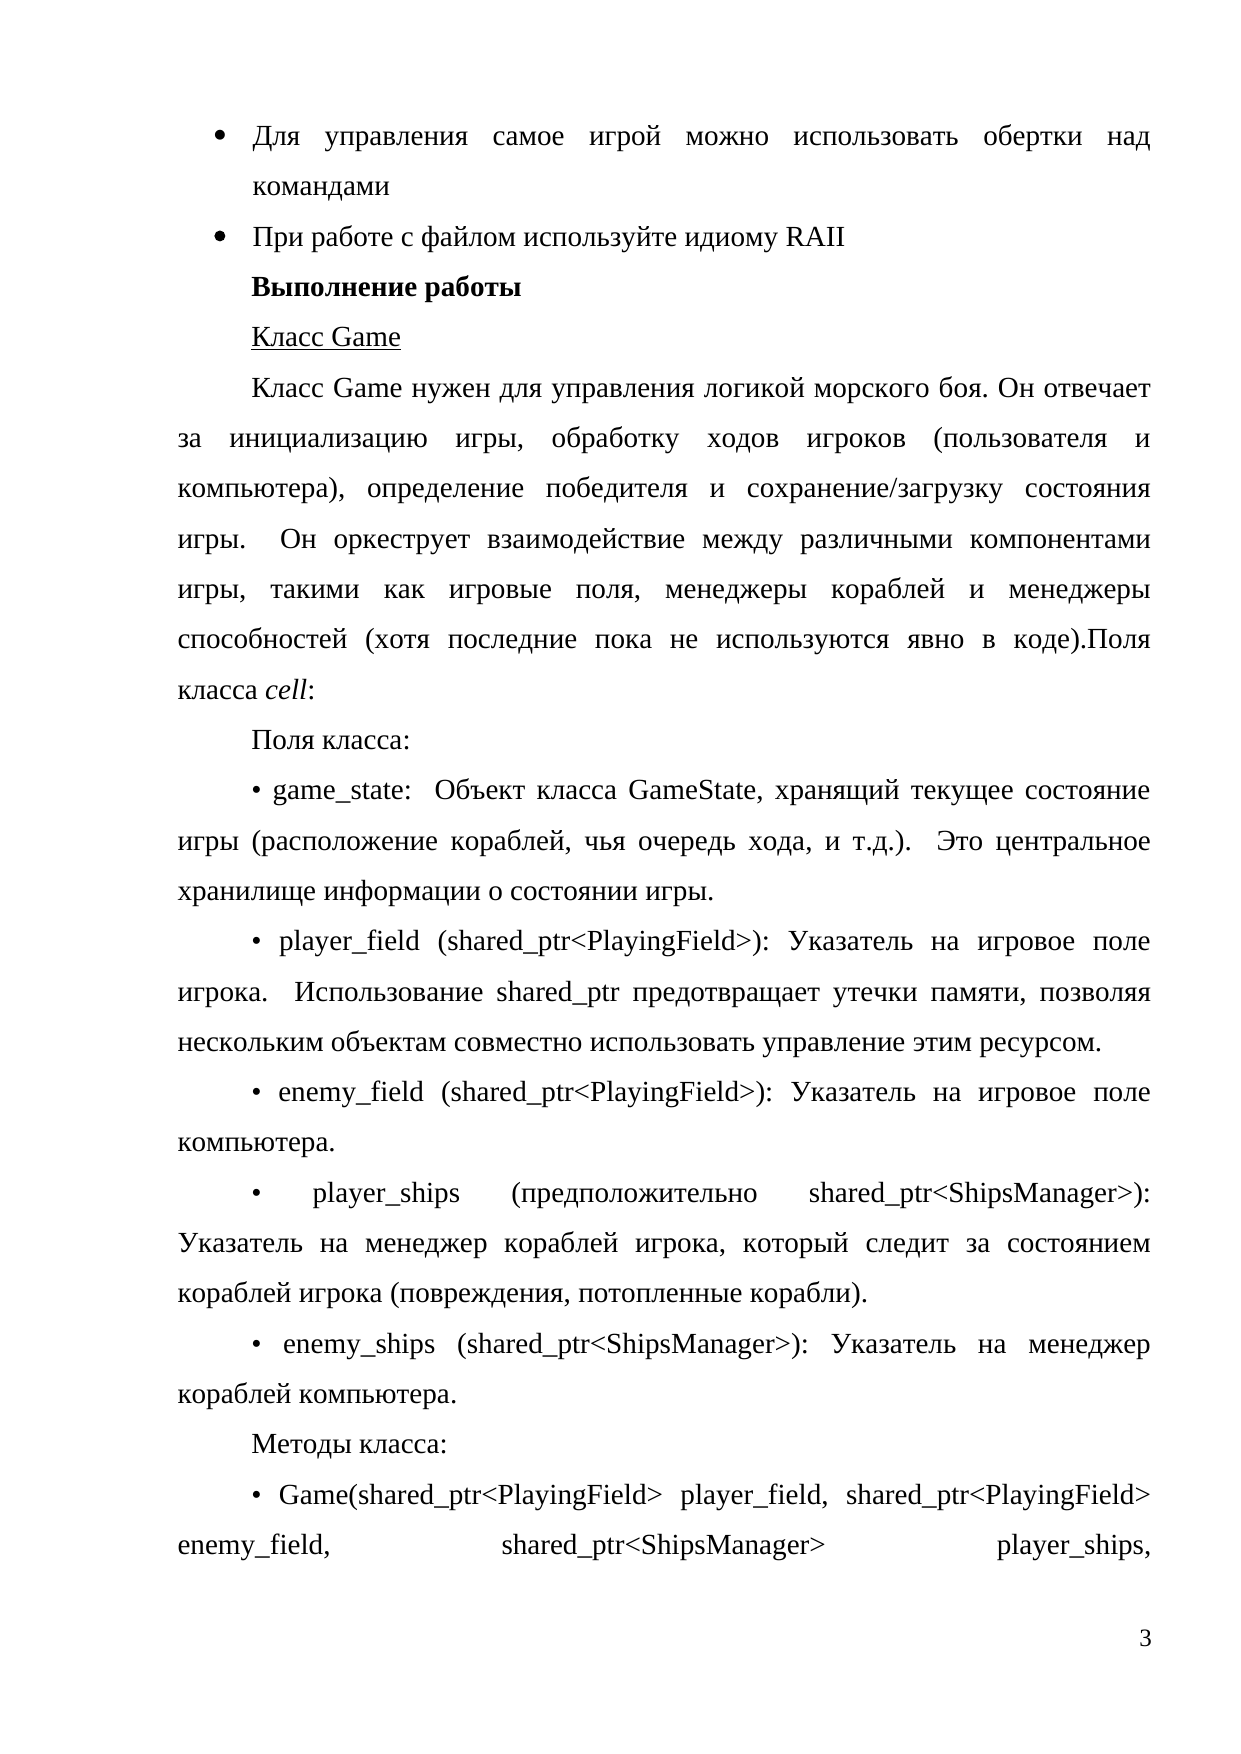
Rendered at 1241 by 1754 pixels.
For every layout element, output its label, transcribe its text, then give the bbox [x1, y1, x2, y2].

text • enemy_field (shared_ptr<PlayingField>): Указатель на игровое поле компьютера. [177, 1074, 1152, 1158]
text • player_ships (предположительно shared_ptr<ShipsManager>): Указатель на менеджер кораблей игрока, который следит за состоянием кораблей игрока (повреждения, потопленные корабли). [177, 1175, 1152, 1309]
text • player_field (shared_ptr<PlayingField>): Указатель на игровое поле игрока. Использование shared_ptr предотвращает утечки памяти, позволяя нескольким объектам совместно использовать управление этим ресурсом. [177, 923, 1152, 1057]
text Класс Game [177, 319, 1152, 353]
text Поля класса: [177, 722, 1152, 756]
text • enemy_ships (shared_ptr<ShipsManager>): Указатель на менеджер кораблей компьютера. [177, 1326, 1152, 1410]
subtitle Выполнение работы [177, 269, 1152, 303]
text Методы класса: [177, 1426, 1152, 1460]
text Класс Game нужен для управления логикой морского боя. Он отвечает за инициализацию игры, обработку ходов игроков (пользователя и компьютера), определение победителя и сохранение/загрузку состояния игры. Он оркеструет взаимодействие между различными компонентами игры, такими как игровые поля, менеджеры кораблей и менеджеры способностей (хотя последние пока не используются явно в коде).Поля класса cell: [177, 370, 1152, 705]
list При работе с файлом используйте идиому RAII [215, 219, 1152, 252]
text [177, 1477, 1152, 1561]
text • game_state: Объект класса GameState, хранящий текущее состояние игры (расположение кораблей, чья очередь хода, и т.д.). Это центральное хранилище информации о состоянии игры. [177, 772, 1152, 907]
list Для управления самое игрой можно использовать обертки над командами [215, 118, 1152, 202]
